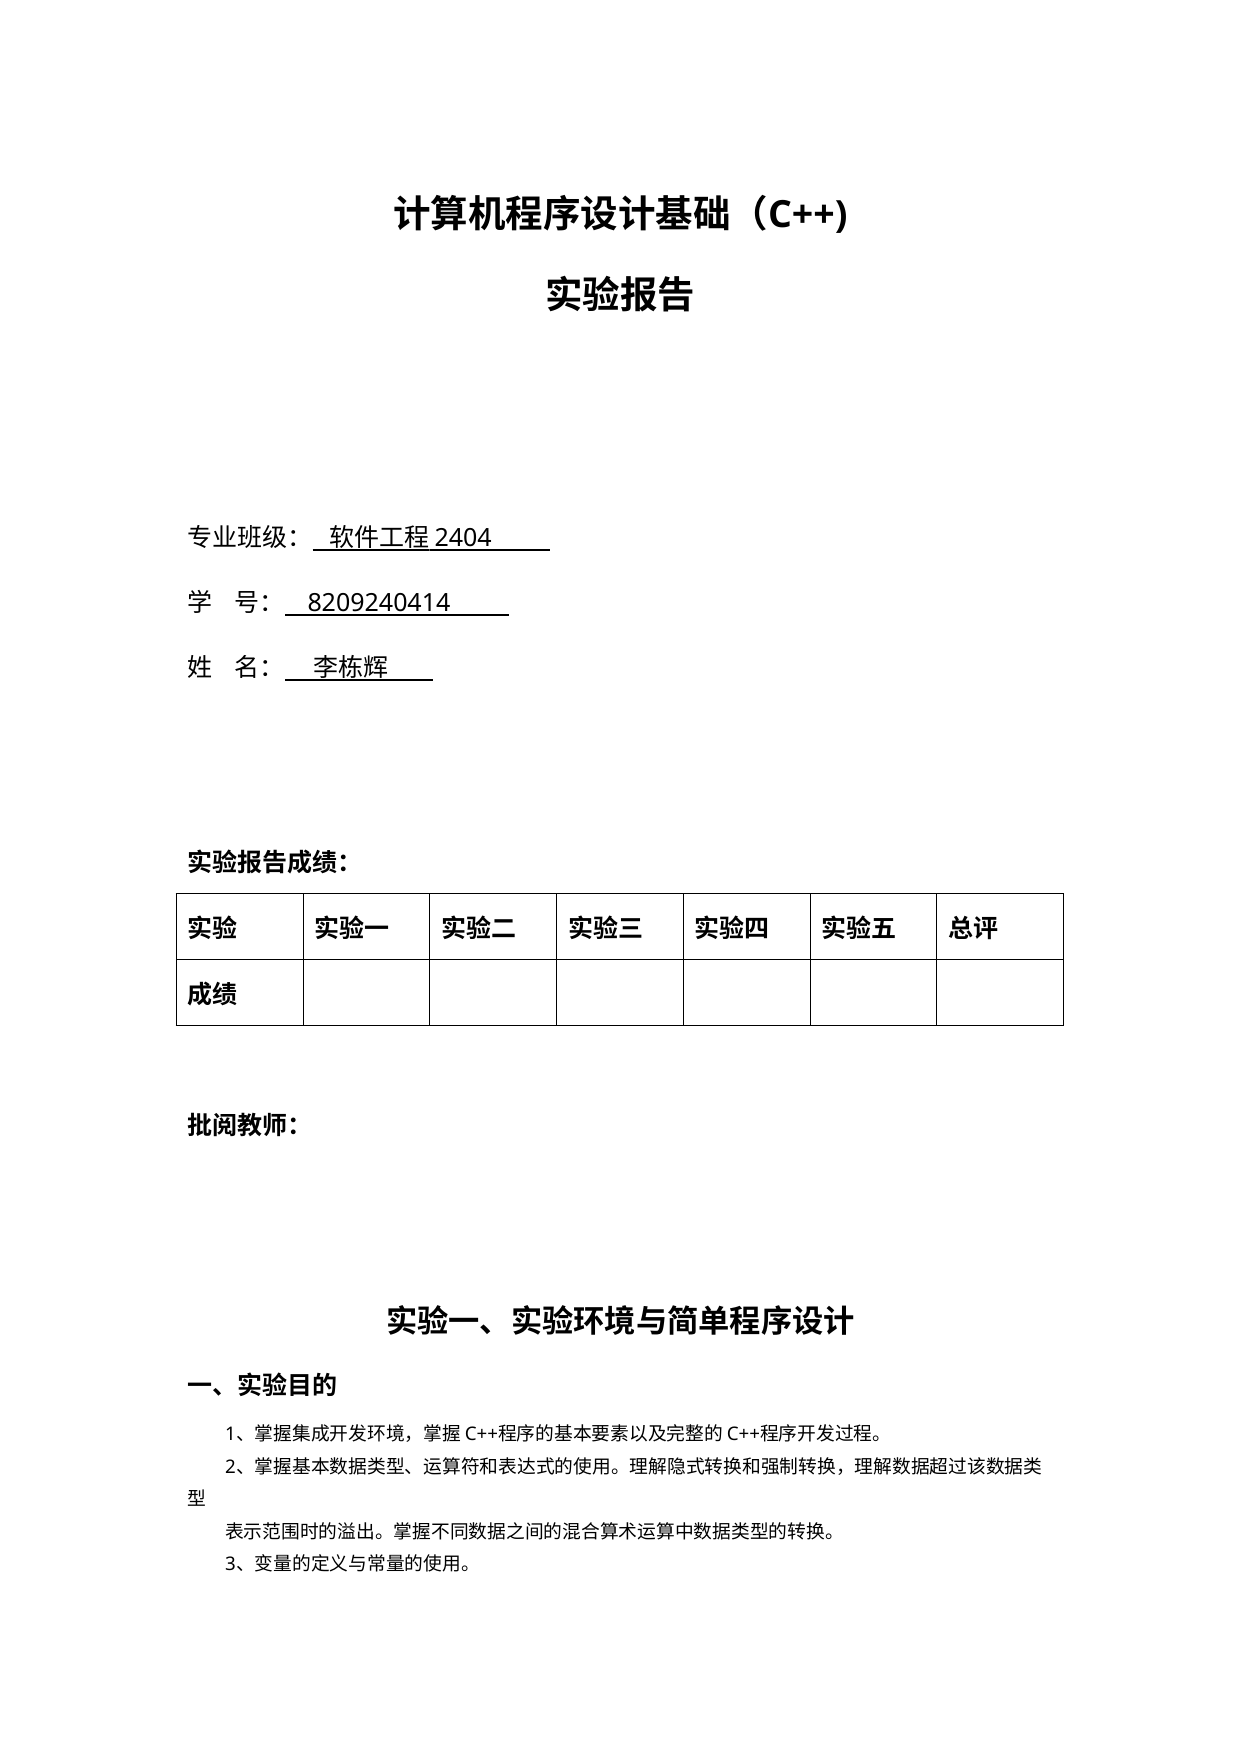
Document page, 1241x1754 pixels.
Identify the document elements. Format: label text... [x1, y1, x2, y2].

table_cell [684, 960, 810, 1025]
table_cell [811, 960, 936, 1025]
text 姓 名： 李栋辉 [187, 633, 1053, 698]
text 专业班级： 软件工程2404 [187, 503, 1053, 568]
text 表示范围时的溢出。掌握不同数据之间的混合算术运算中数据类型的转换。 [187, 1514, 1053, 1546]
table_header 实验一 [304, 894, 429, 959]
text 一、实验目的 [187, 1351, 1053, 1416]
text 2、掌握基本数据类型、运算符和表达式的使用。理解隐式转换和强制转换，理解数据超过该数据类型 [187, 1449, 1053, 1514]
text 实验一、实验环境与简单程序设计 [187, 1286, 1053, 1351]
table_cell [304, 960, 429, 1025]
text 批阅教师： [187, 1091, 1053, 1156]
text 实验报告成绩： [187, 828, 1053, 893]
text 学 号： 8209240414 [187, 568, 1053, 633]
text 3、变量的定义与常量的使用。 [187, 1546, 1053, 1579]
table_cell [937, 960, 1063, 1025]
text 计算机程序设计基础（C++) [187, 178, 1053, 243]
table_header 总评 [937, 894, 1063, 959]
text 1、掌握集成开发环境，掌握C++程序的基本要素以及完整的C++程序开发过程。 [187, 1416, 1053, 1449]
table_cell [430, 960, 556, 1025]
table_cell [557, 960, 683, 1025]
table_cell 成绩 [177, 960, 303, 1025]
text 实验报告 [187, 259, 1053, 324]
table_header 实验四 [684, 894, 810, 959]
table_header 实验五 [811, 894, 936, 959]
table_header 实验二 [430, 894, 556, 959]
table_header 实验 [177, 894, 303, 959]
table_header 实验三 [557, 894, 683, 959]
